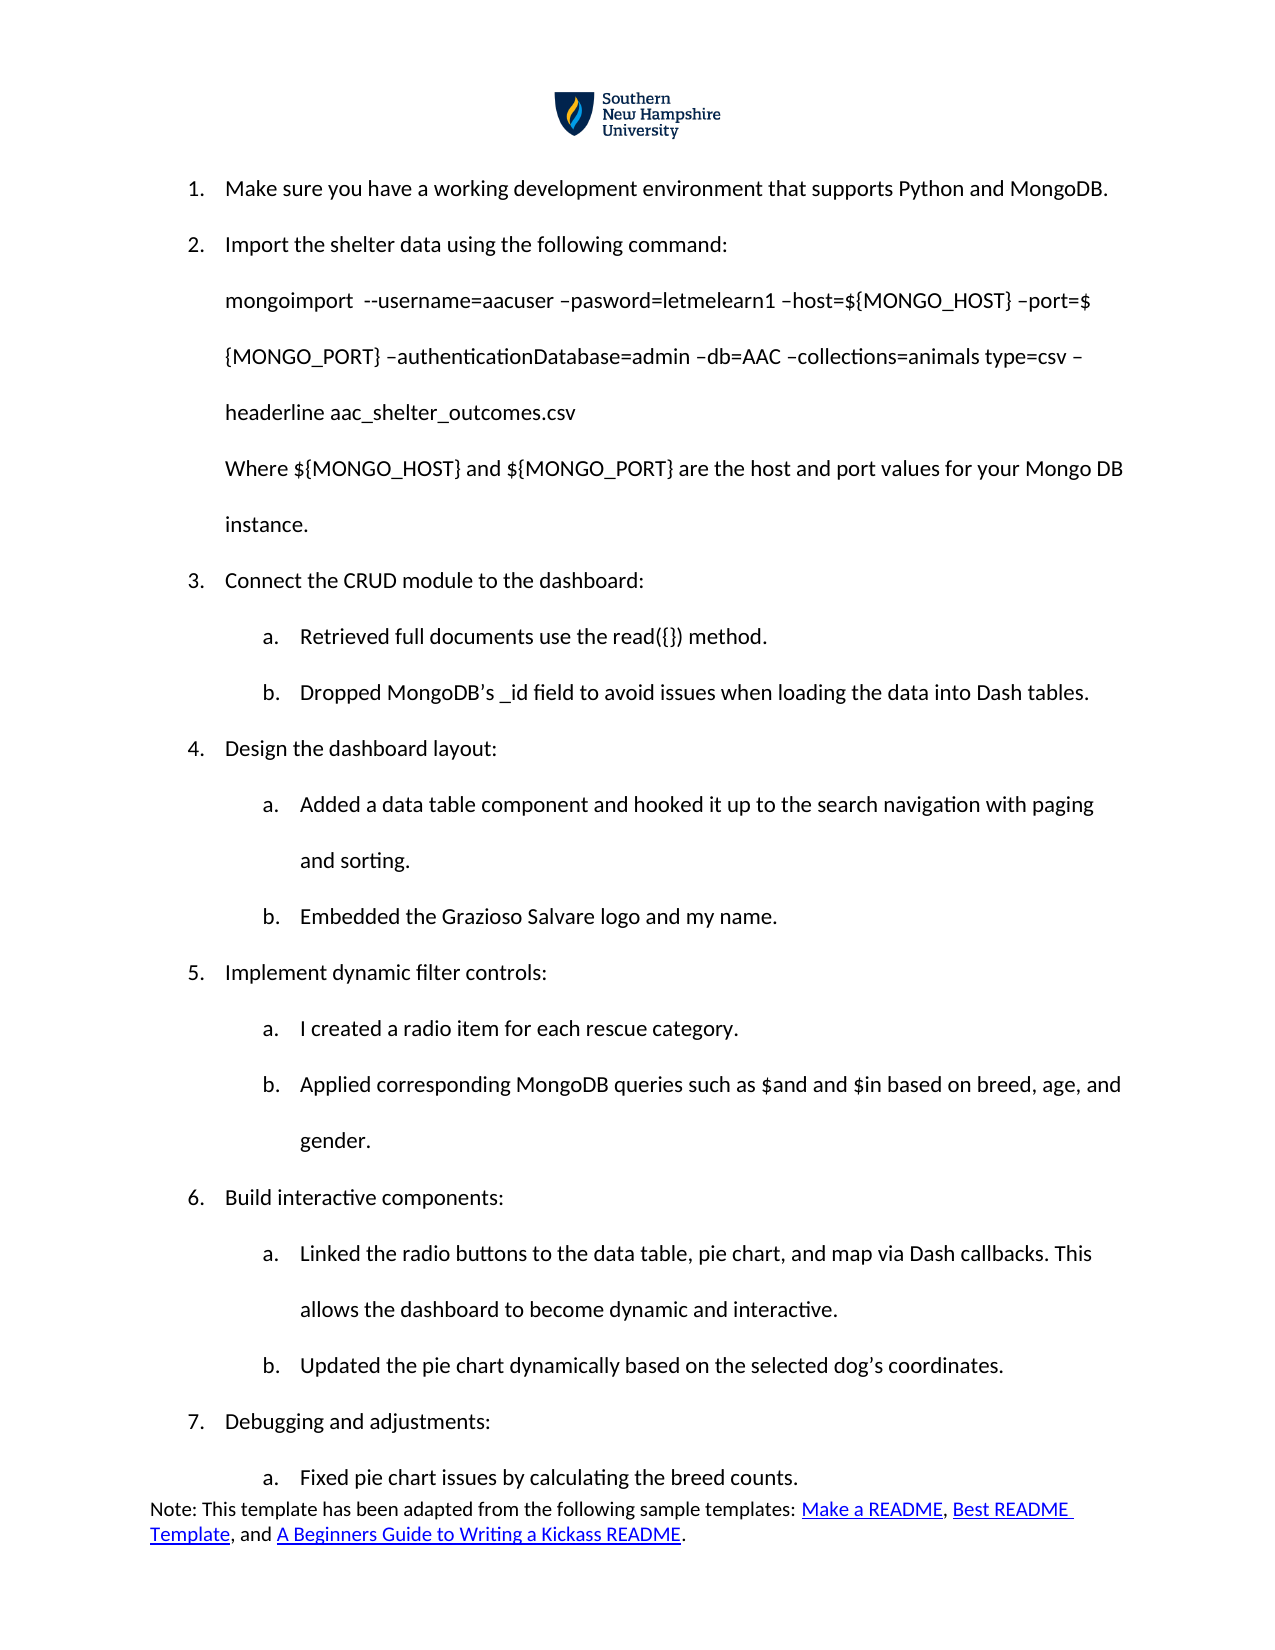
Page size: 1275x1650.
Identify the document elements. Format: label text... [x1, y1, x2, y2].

list Linked the radio buttons to the data table, pie chart, and map via Dash callbacks. This allows the dashboard to become dynamic and interactive. [262, 1239, 1125, 1323]
list Added a data table component and hooked it up to the search navigation with paging and sorting. [262, 790, 1125, 874]
list Fixed pie chart issues by calculating the breed counts. [262, 1463, 1125, 1491]
list Embedded the Grazioso Salvare logo and my name. [262, 902, 1125, 931]
list Applied corresponding MongoDB queries such as $and and $in based on breed, age, and gender. [262, 1071, 1125, 1155]
list Debugging and adjustments: [187, 1407, 1125, 1435]
list Build interactive components: [187, 1183, 1125, 1211]
list Retrieved full documents use the read({}) method. [262, 622, 1125, 650]
list Import the shelter data using the following command: [187, 230, 1125, 258]
list I created a radio item for each rescue category. [262, 1014, 1125, 1043]
list Updated the pie chart dynamically based on the selected dog’s coordinates. [262, 1351, 1125, 1379]
picture [546, 75, 729, 154]
list mongoimport --username=aacuser –pasword=letmelearn1 –host=${MONGO_HOST} –port=${MONGO_PORT} –authenticationDatabase=admin –db=AAC –collections=animals type=csv –headerline aac_shelter_outcomes.csv [225, 286, 1125, 426]
list Connect the CRUD module to the dashboard: [187, 566, 1125, 594]
list Dropped MongoDB’s _id field to avoid issues when loading the data into Dash tables. [262, 678, 1125, 706]
list Design the dashboard layout: [187, 734, 1125, 762]
list Where ${MONGO_HOST} and ${MONGO_PORT} are the host and port values for your Mongo DB instance. [225, 454, 1125, 538]
list Make sure you have a working development environment that supports Python and MongoDB. [187, 174, 1125, 202]
list Implement dynamic filter controls: [187, 958, 1125, 987]
